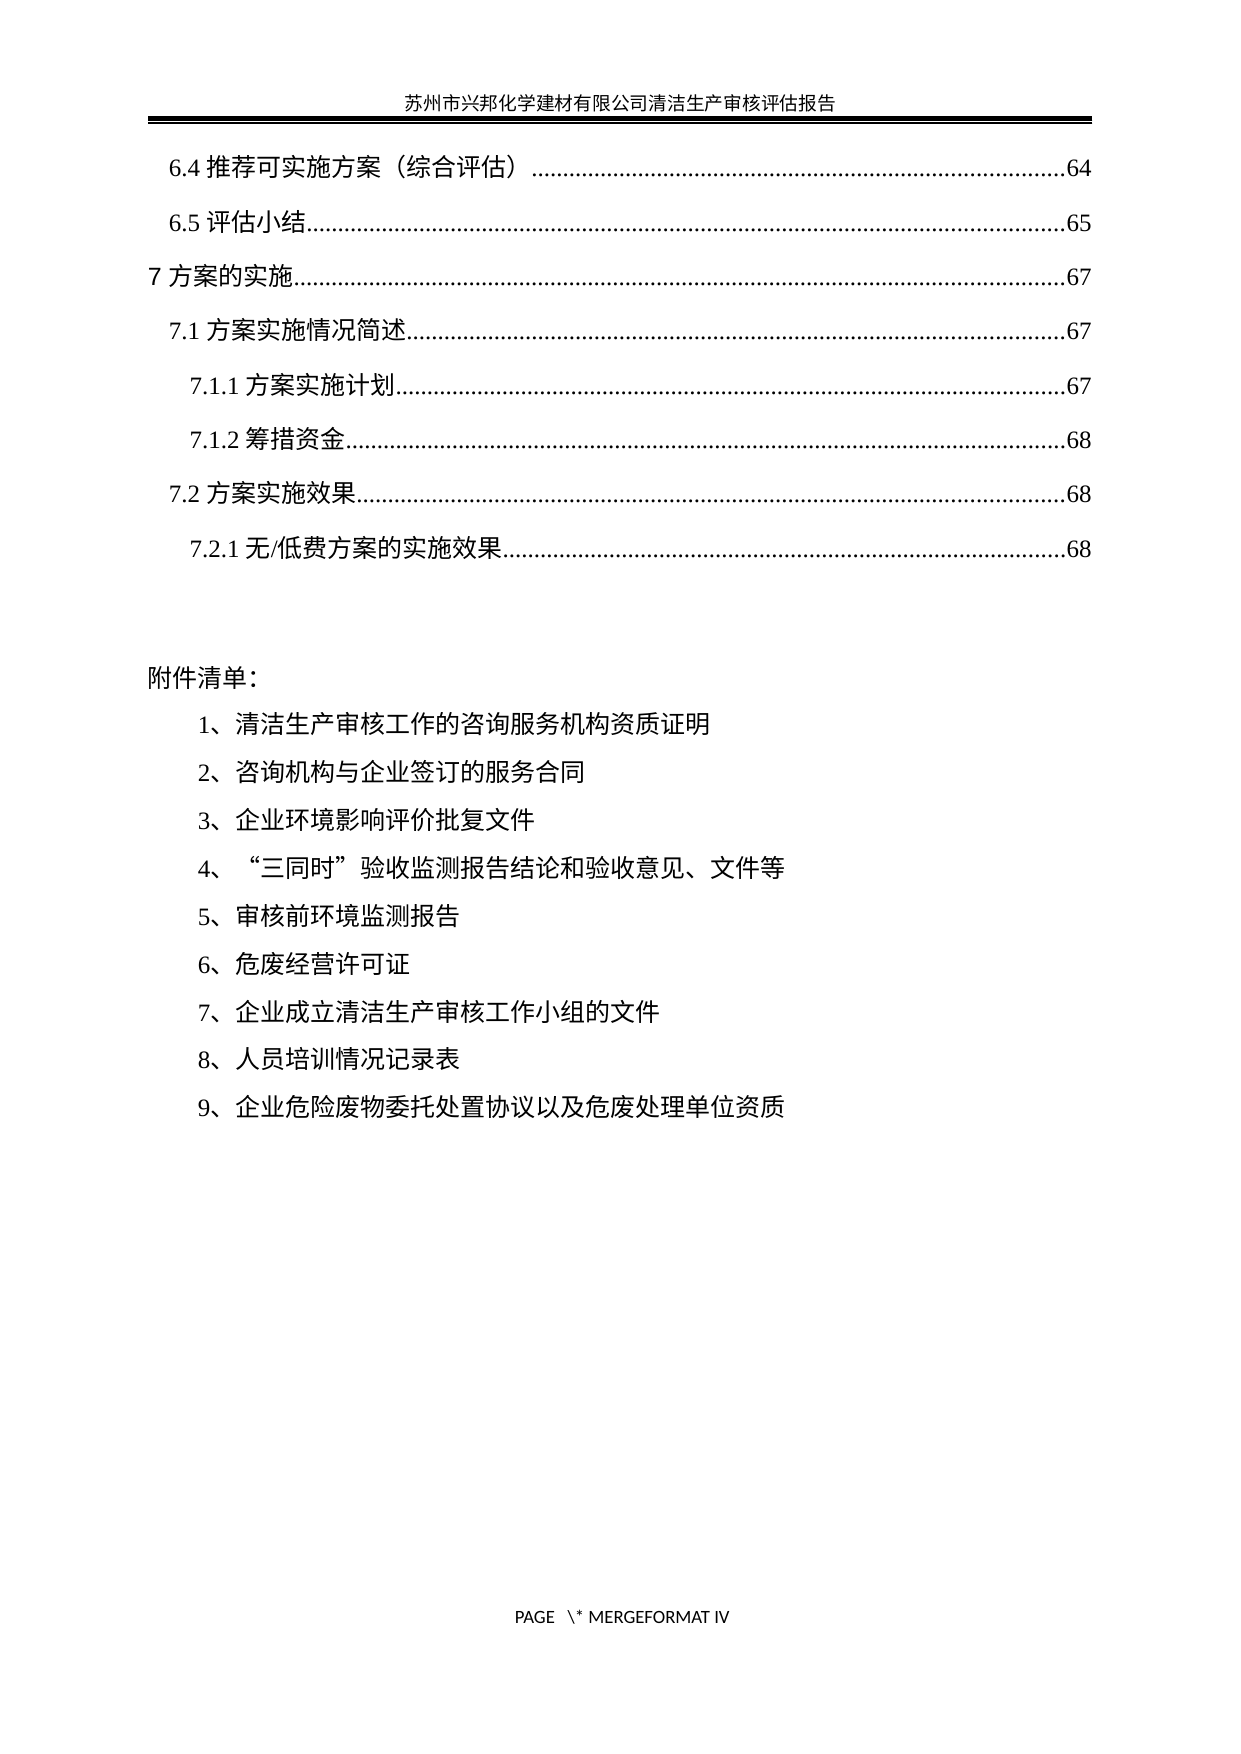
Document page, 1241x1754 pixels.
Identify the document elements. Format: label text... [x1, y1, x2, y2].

text 8、人员培训情况记录表 [148, 1031, 1092, 1078]
text 附件清单： [148, 651, 1092, 695]
text 4、“三同时”验收监测报告结论和验收意见、文件等 [148, 839, 1092, 887]
text 9、企业危险废物委托处置协议以及危废处理单位资质 [148, 1078, 1092, 1126]
text 2、咨询机构与企业签订的服务合同 [148, 743, 1092, 791]
text 6、危废经营许可证 [148, 935, 1092, 983]
text 5、审核前环境监测报告 [148, 887, 1092, 935]
text 1、清洁生产审核工作的咨询服务机构资质证明 [148, 695, 1092, 743]
text 3、企业环境影响评价批复文件 [148, 791, 1092, 839]
text 7、企业成立清洁生产审核工作小组的文件 [148, 983, 1092, 1031]
